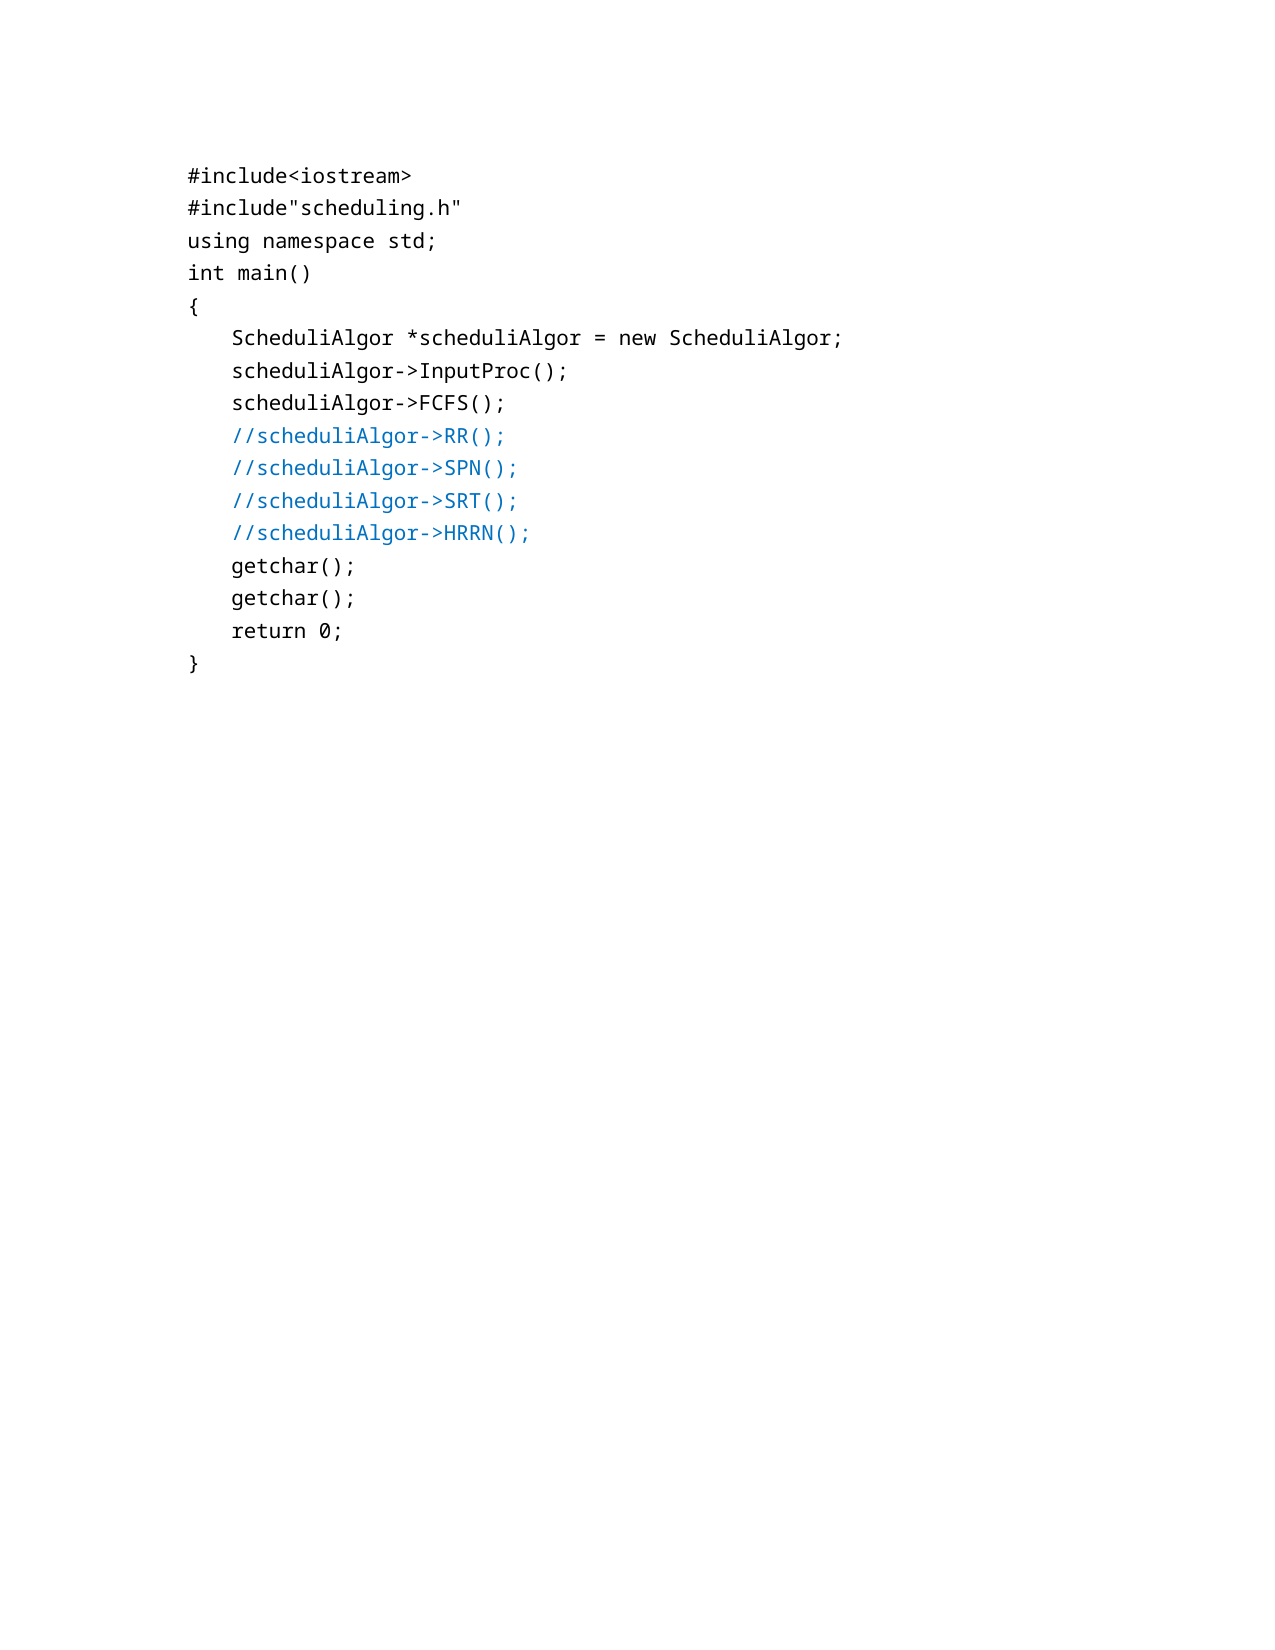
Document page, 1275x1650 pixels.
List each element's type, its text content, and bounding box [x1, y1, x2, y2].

text return 0; [187, 614, 1087, 646]
text //scheduliAlgor->HRRN(); [187, 516, 1087, 549]
text scheduliAlgor->FCFS(); [187, 386, 1087, 419]
text #include"scheduling.h" [187, 191, 1087, 224]
text using namespace std; [187, 224, 1087, 256]
text scheduliAlgor->InputProc(); [187, 354, 1087, 386]
text //scheduliAlgor->SRT(); [187, 484, 1087, 516]
text #include<iostream> [187, 159, 1087, 191]
text //scheduliAlgor->SPN(); [187, 451, 1087, 484]
text getchar(); [187, 549, 1087, 581]
text int main() [187, 256, 1087, 289]
text ScheduliAlgor *scheduliAlgor = new ScheduliAlgor; [187, 321, 1087, 354]
text getchar(); [187, 581, 1087, 614]
text { [187, 289, 1087, 321]
text //scheduliAlgor->RR(); [187, 419, 1087, 451]
text } [187, 646, 1087, 679]
